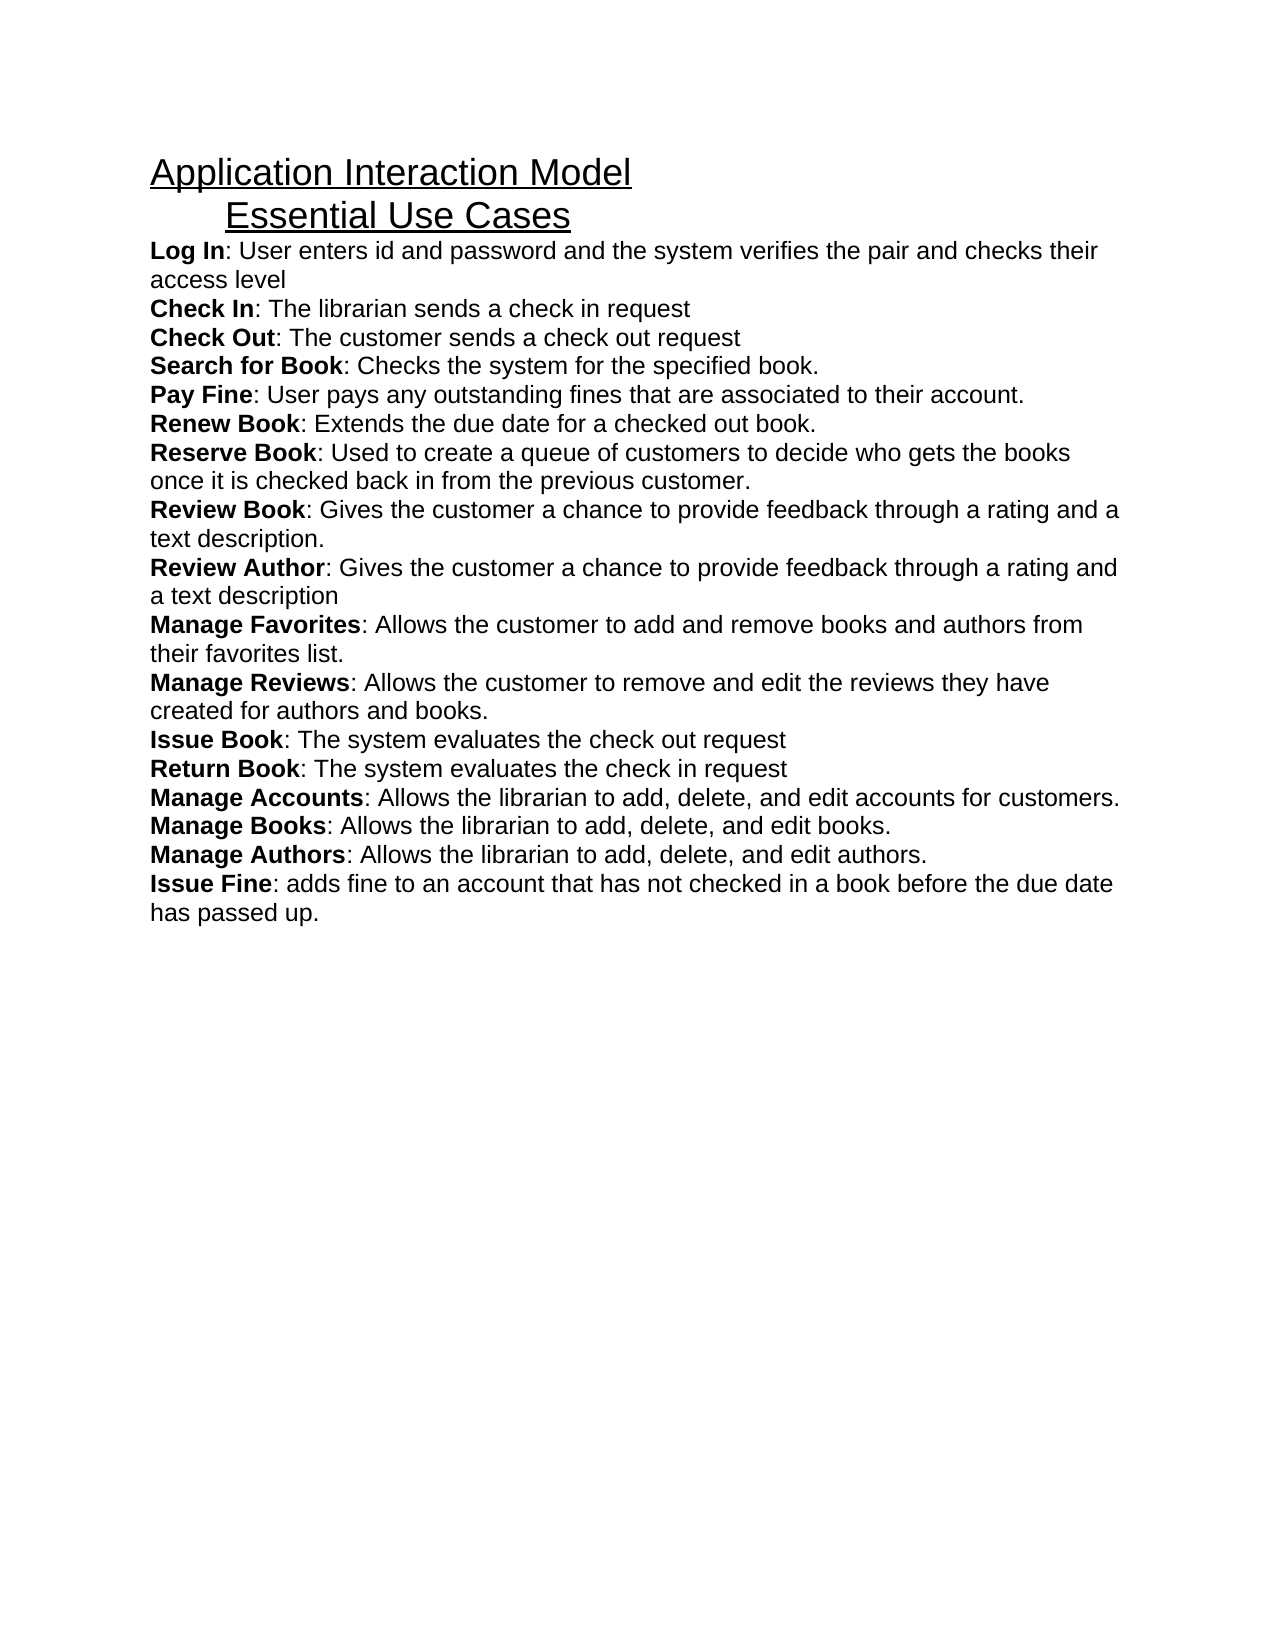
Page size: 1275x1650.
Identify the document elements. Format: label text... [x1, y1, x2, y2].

text Manage Books: Allows the librarian to add, delete, and edit books. [150, 811, 1125, 840]
text Application Interaction Model [150, 150, 1125, 193]
text Essential Use Cases [150, 193, 1125, 236]
text Log In: User enters id and password and the system verifies the pair and checks their access level Check In: The librarian sends a check in request Check Out: The customer sends a check out request Search for Book: Checks the system for the specified book. Pay Fine: User pays any outstanding fines that are associated to their account. Renew Book: Extends the due date for a checked out book. Reserve Book: Used to create a queue of customers to decide who gets the books once it is checked back in from the previous customer. Review Book: Gives the customer a chance to provide feedback through a rating and a text description. Review Author: Gives the customer a chance to provide feedback through a rating and a text description Manage Favorites: Allows the customer to add and remove books and authors from their favorites list. Manage Reviews: Allows the customer to remove and edit the reviews they have created for authors and books. Issue Book: The system evaluates the check out request Return Book: The system evaluates the check in request Manage Accounts: Allows the librarian to add, delete, and edit accounts for customers. [150, 236, 1125, 811]
text Manage Authors: Allows the librarian to add, delete, and edit authors. Issue Fine: adds fine to an account that has not checked in a book before the due date has passed up. [150, 840, 1125, 926]
